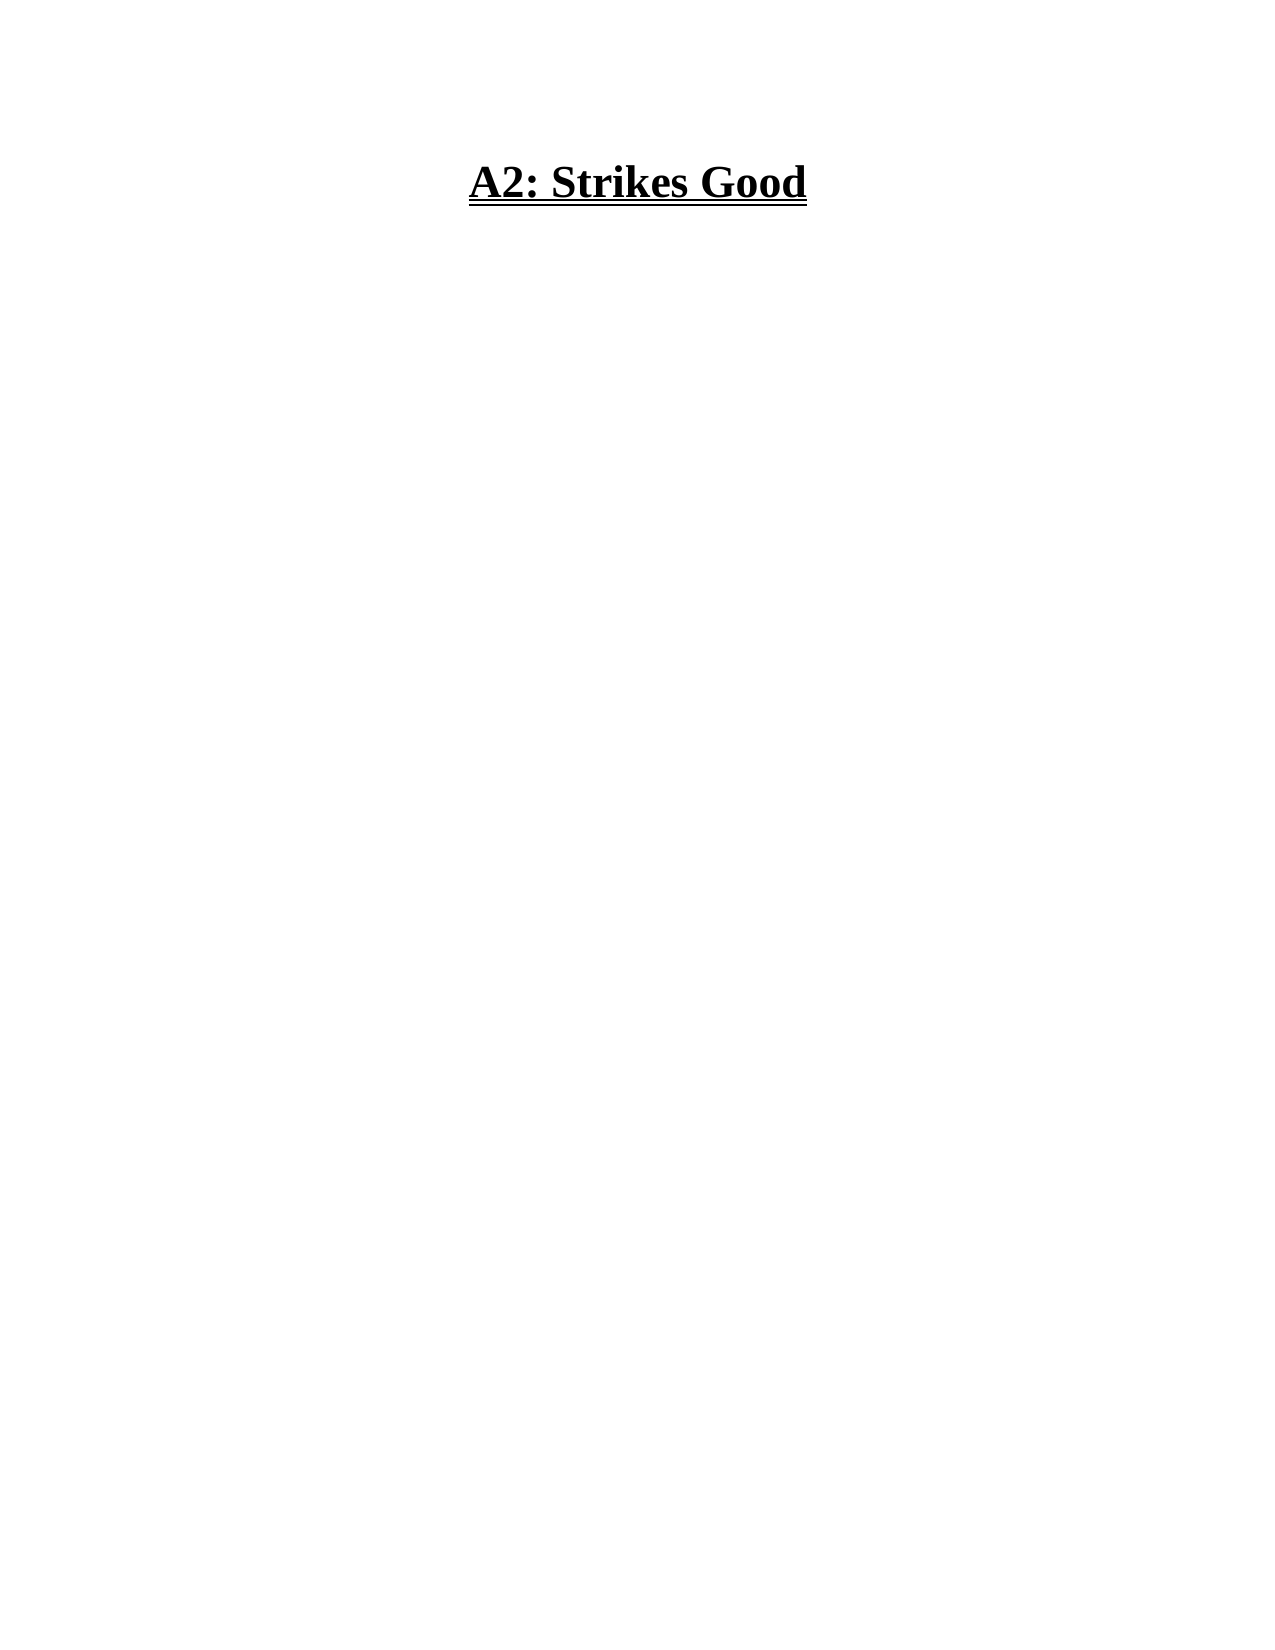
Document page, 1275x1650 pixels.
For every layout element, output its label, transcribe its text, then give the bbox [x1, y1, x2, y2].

subtitle A2: Strikes Good [187, 154, 1087, 207]
